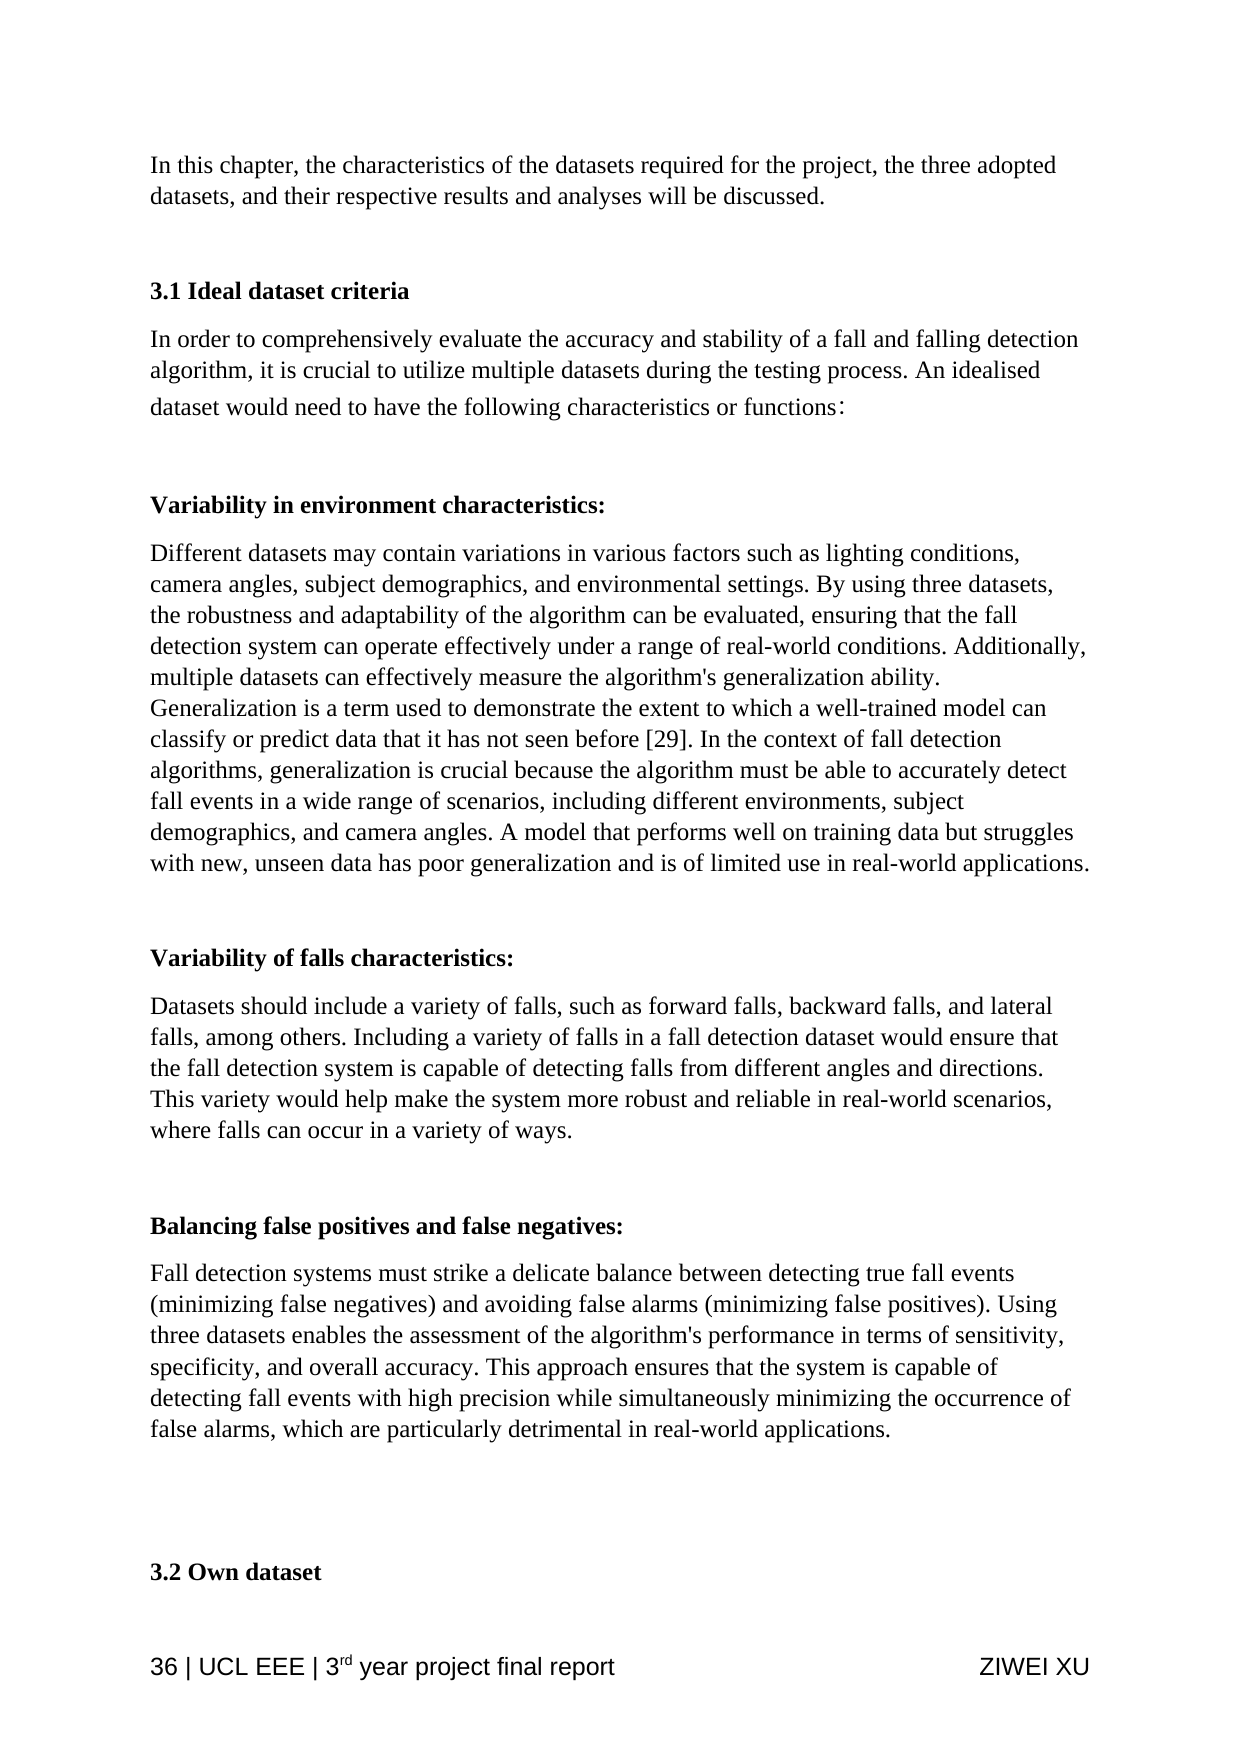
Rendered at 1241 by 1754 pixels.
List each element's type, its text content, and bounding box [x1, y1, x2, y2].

list Ideal dataset criteria [150, 276, 1090, 305]
text Balancing false positives and false negatives: [150, 1211, 1090, 1239]
text Variability of falls characteristics: [150, 943, 1090, 972]
text Datasets should include a variety of falls, such as forward falls, backward falls, and lateral falls, among others. Including a variety of falls in a fall detection dataset would ensure that the fall detection system is capable of detecting falls from different angles and directions. This variety would help make the system more robust and reliable in real-world scenarios, where falls can occur in a variety of ways. [150, 991, 1090, 1144]
text Variability in environment characteristics: [150, 490, 1090, 519]
text Fall detection systems must strike a delicate balance between detecting true fall events (minimizing false negatives) and avoiding false alarms (minimizing false positives). Using three datasets enables the assessment of the algorithm's performance in terms of sensitivity, specificity, and overall accuracy. This approach ensures that the system is capable of detecting fall events with high precision while simultaneously minimizing the occurrence of false alarms, which are particularly detrimental in real-world applications. [150, 1258, 1090, 1442]
text In this chapter, the characteristics of the datasets required for the project, the three adopted datasets, and their respective results and analyses will be discussed. [150, 150, 1090, 210]
list Own dataset [150, 1557, 1090, 1586]
text In order to comprehensively evaluate the accuracy and stability of a fall and falling detection algorithm, it is crucial to utilize multiple datasets during the testing process. An idealised dataset would need to have the following characteristics or functions： [150, 324, 1090, 423]
text Different datasets may contain variations in various factors such as lighting conditions, camera angles, subject demographics, and environmental settings. By using three datasets, the robustness and adaptability of the algorithm can be evaluated, ensuring that the fall detection system can operate effectively under a range of real-world conditions. Additionally, multiple datasets can effectively measure the algorithm's generalization ability. Generalization is a term used to demonstrate the extent to which a well-trained model can classify or predict data that it has not seen before [29]. In the context of fall detection algorithms, generalization is crucial because the algorithm must be able to accurately detect fall events in a wide range of scenarios, including different environments, subject demographics, and camera angles. A model that performs well on training data but struggles with new, unseen data has poor generalization and is of limited use in real-world applications. [150, 538, 1090, 877]
